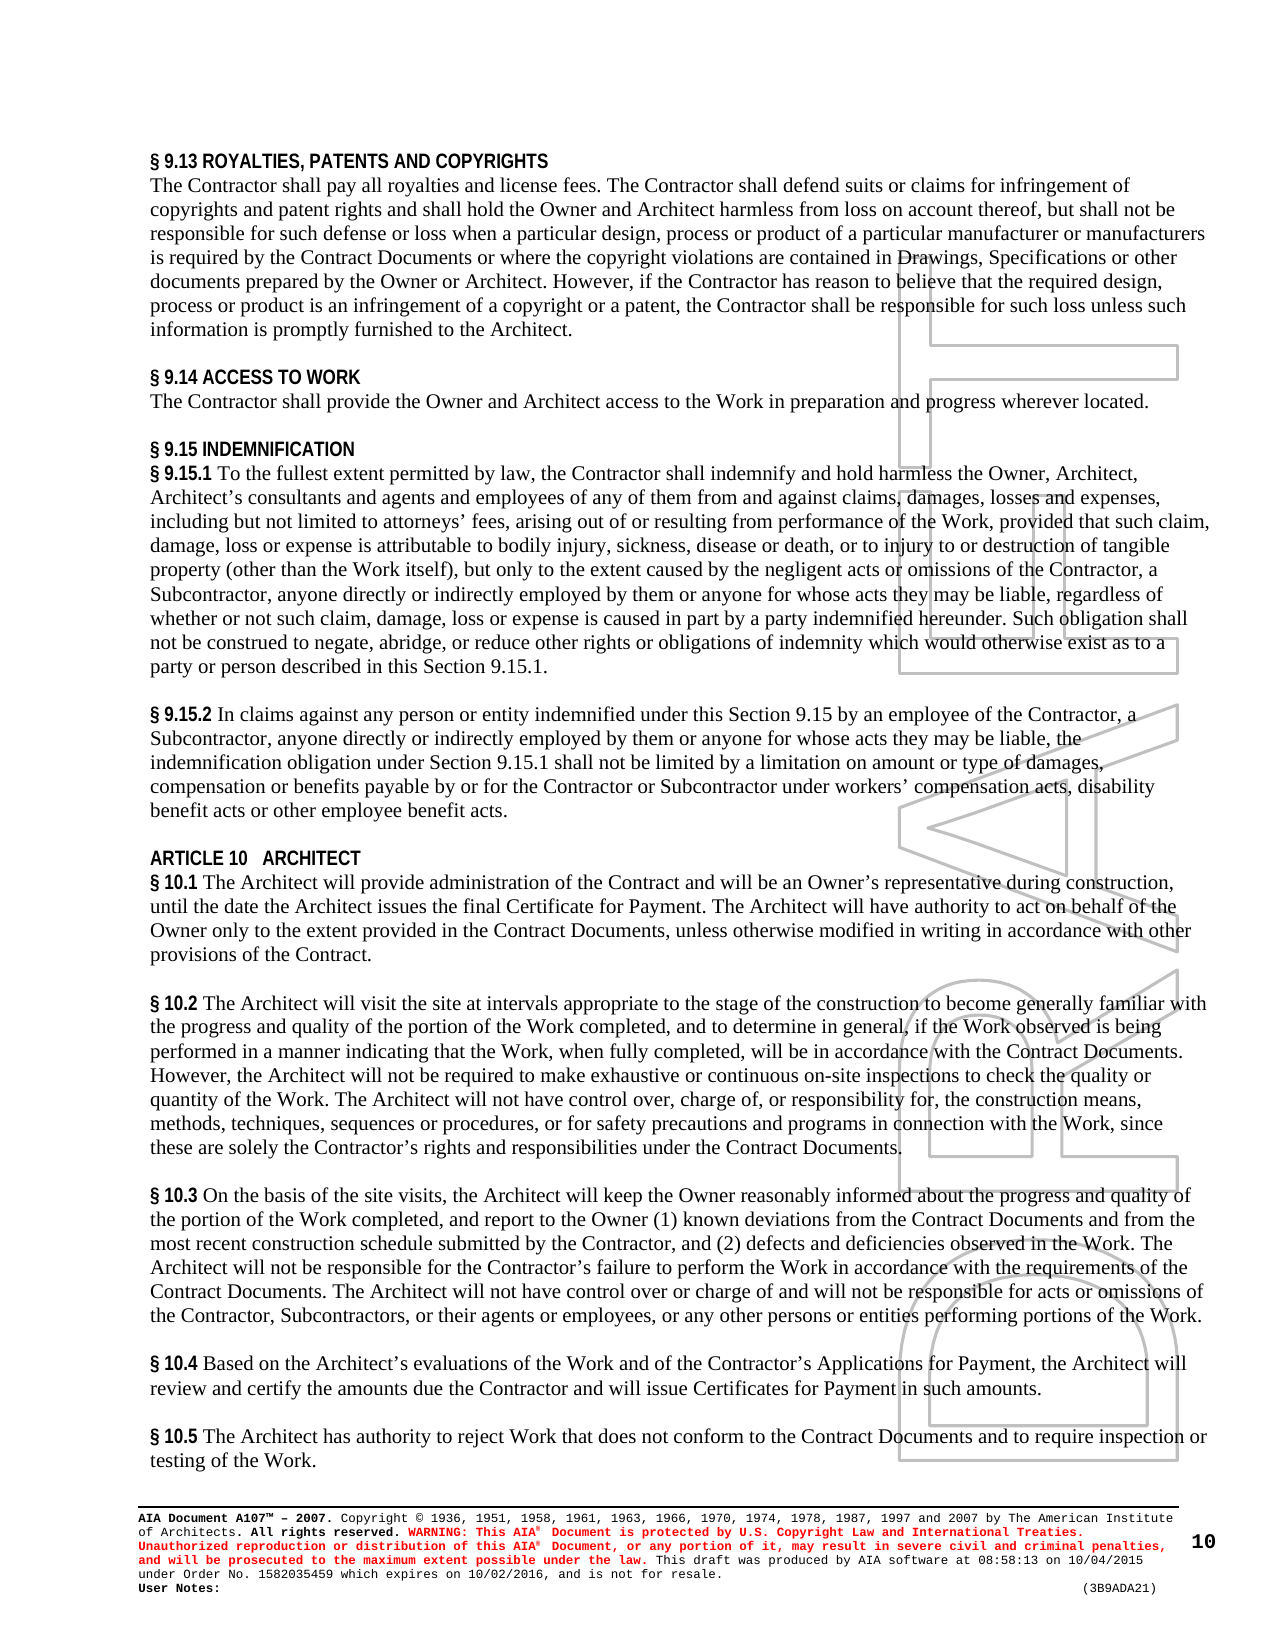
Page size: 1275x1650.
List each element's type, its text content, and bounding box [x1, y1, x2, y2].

text The Contractor shall pay all royalties and license fees. The Contractor shall defend suits or claims for infringement of copyrights and patent rights and shall hold the Owner and Architect harmless from loss on account thereof, but shall not be responsible for such defense or loss when a particular design, process or product of a particular manufacturer or manufacturers is required by the Contract Documents or where the copyright violations are contained in Drawings, Specifications or other documents prepared by the Owner or Architect. However, if the Contractor has reason to believe that the required design, process or product is an infringement of a copyright or a patent, the Contractor shall be responsible for such loss unless such information is promptly furnished to the Architect. [150, 173, 1211, 341]
text § 10.3 On the basis of the site visits, the Architect will keep the Owner reasonably informed about the progress and quality of the portion of the Work completed, and report to the Owner (1) known deviations from the Contract Documents and from the most recent construction schedule submitted by the Contractor, and (2) defects and deficiencies observed in the Work. The Architect will not be responsible for the Contractor’s failure to perform the Work in accordance with the requirements of the Contract Documents. The Architect will not have control over or charge of and will not be responsible for acts or omissions of the Contractor, Subcontractors, or their agents or employees, or any other persons or entities performing portions of the Work. [150, 1183, 1211, 1327]
text § 10.1 The Architect will provide administration of the Contract and will be an Owner’s representative during construction, until the date the Architect issues the final Certificate for Payment. The Architect will have authority to act on behalf of the Owner only to the extent provided in the Contract Documents, unless otherwise modified in writing in accordance with other provisions of the Contract. [150, 870, 1211, 966]
subtitle § 9.15 INDEMNIFICATION [150, 437, 1211, 461]
subtitle § 9.14 ACCESS TO WORK [150, 365, 1211, 389]
text § 9.15.1 To the fullest extent permitted by law, the Contractor shall indemnify and hold harmless the Owner, Architect, Architect’s consultants and agents and employees of any of them from and against claims, damages, losses and expenses, including but not limited to attorneys’ fees, arising out of or resulting from performance of the Work, provided that such claim, damage, loss or expense is attributable to bodily injury, sickness, disease or death, or to injury to or destruction of tangible property (other than the Work itself), but only to the extent caused by the negligent acts or omissions of the Contractor, a Subcontractor, anyone directly or indirectly employed by them or anyone for whose acts they may be liable, regardless of whether or not such claim, damage, loss or expense is caused in part by a party indemnified hereunder. Such obligation shall not be construed to negate, abridge, or reduce other rights or obligations of indemnity which would otherwise exist as to a party or person described in this Section 9.15.1. [150, 461, 1211, 678]
text The Contractor shall provide the Owner and Architect access to the Work in preparation and progress wherever located. [150, 389, 1211, 413]
text § 9.15.2 In claims against any person or entity indemnified under this Section 9.15 by an employee of the Contractor, a Subcontractor, anyone directly or indirectly employed by them or anyone for whose acts they may be liable, the indemnification obligation under Section 9.15.1 shall not be limited by a limitation on amount or type of damages, compensation or benefits payable by or for the Contractor or Subcontractor under workers’ compensation acts, disability benefit acts or other employee benefit acts. [150, 702, 1211, 822]
text § 10.4 Based on the Architect’s evaluations of the Work and of the Contractor’s Applications for Payment, the Architect will review and certify the amounts due the Contractor and will issue Certificates for Payment in such amounts. [150, 1351, 1211, 1399]
text § 10.2 The Architect will visit the site at intervals appropriate to the stage of the construction to become generally familiar with the progress and quality of the portion of the Work completed, and to determine in general, if the Work observed is being performed in a manner indicating that the Work, when fully completed, will be in accordance with the Contract Documents. However, the Architect will not be required to make exhaustive or continuous on-site inspections to check the quality or quantity of the Work. The Architect will not have control over, charge of, or responsibility for, the construction means, methods, techniques, sequences or procedures, or for safety precautions and programs in connection with the Work, since these are solely the Contractor’s rights and responsibilities under the Contract Documents. [150, 990, 1211, 1159]
text § 10.5 The Architect has authority to reject Work that does not conform to the Contract Documents and to require inspection or testing of the Work. [150, 1423, 1211, 1472]
subtitle ARTICLE 10 ARCHITECT [150, 846, 1211, 870]
subtitle § 9.13 ROYALTIES, PATENTS AND COPYRIGHTS [150, 149, 1211, 173]
